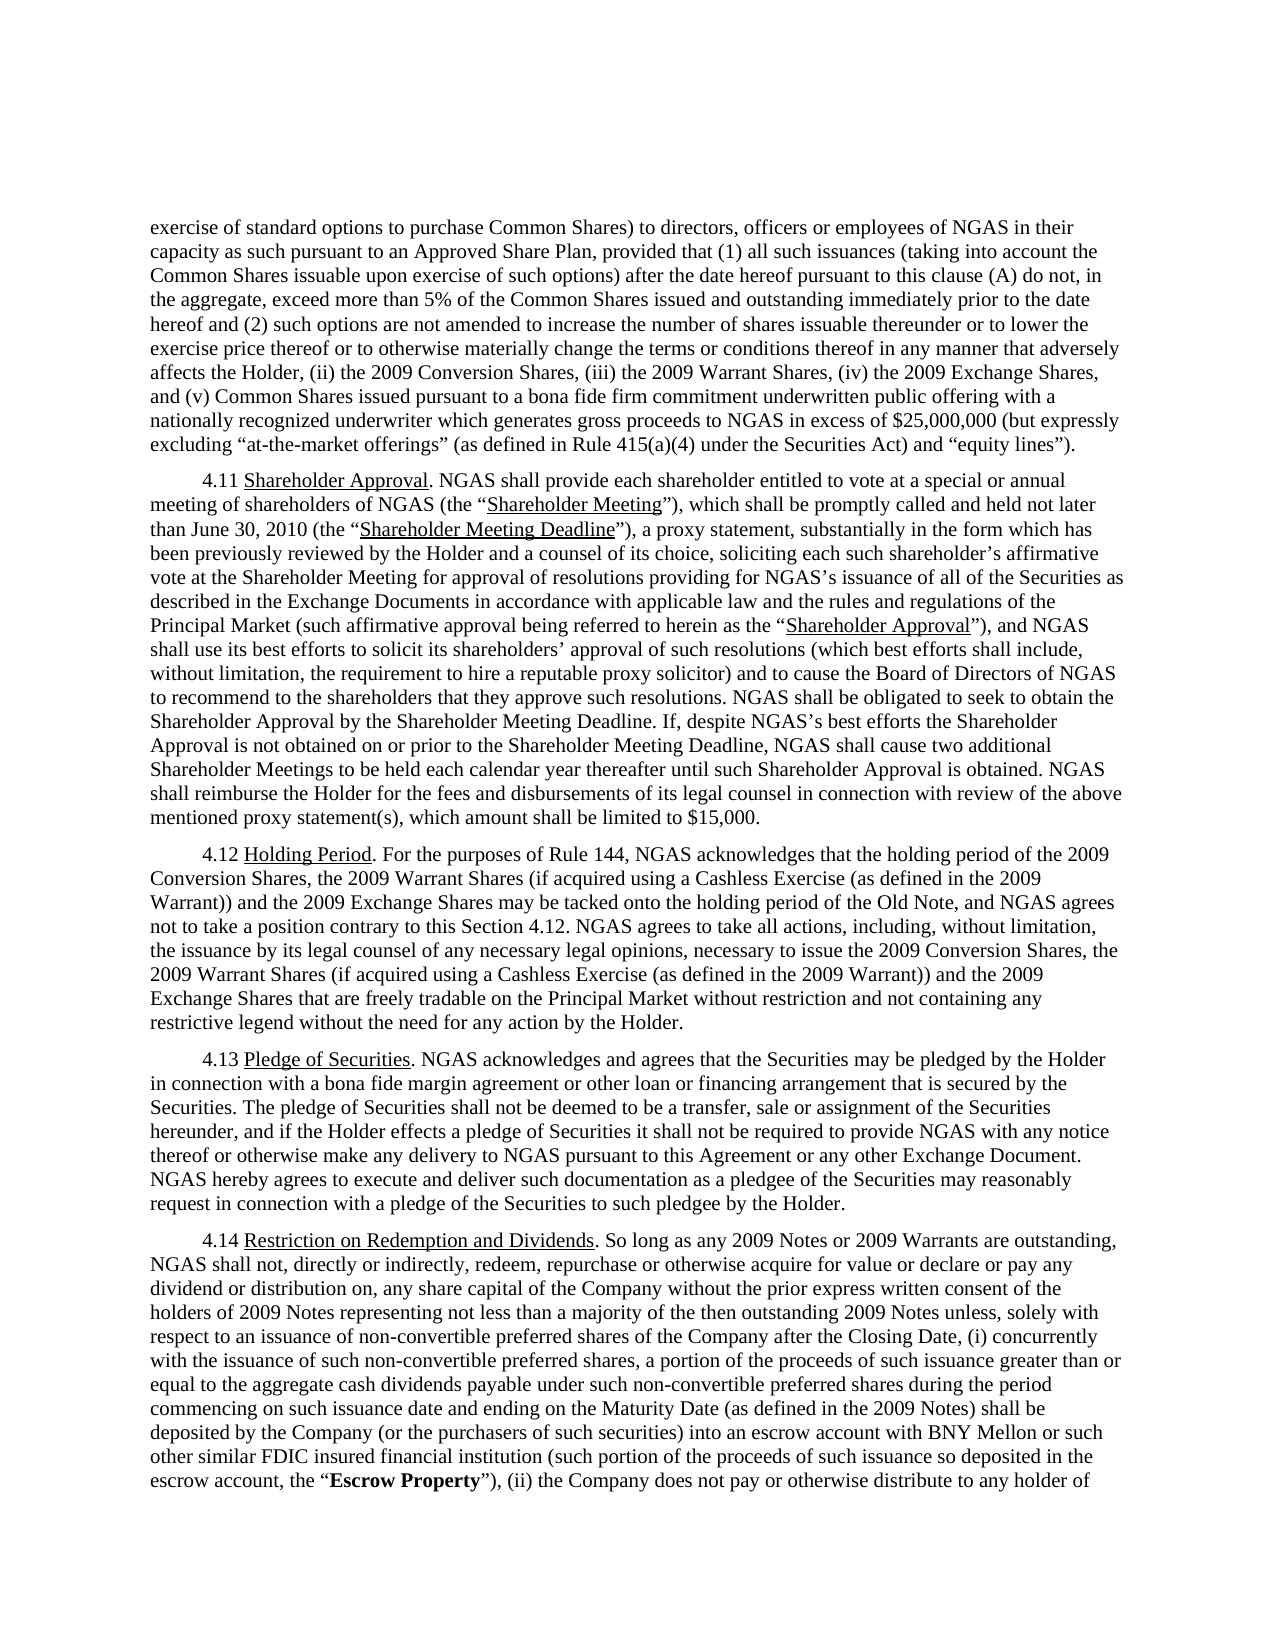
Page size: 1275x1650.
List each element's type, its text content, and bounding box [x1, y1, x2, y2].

text 4.12 Holding Period. For the purposes of Rule 144, NGAS acknowledges that the holding period of the 2009 Conversion Shares, the 2009 Warrant Shares (if acquired using a Cashless Exercise (as defined in the 2009 Warrant)) and the 2009 Exchange Shares may be tacked onto the holding period of the Old Note, and NGAS agrees not to take a position contrary to this Section 4.12. NGAS agrees to take all actions, including, without limitation, the issuance by its legal counsel of any necessary legal opinions, necessary to issue the 2009 Conversion Shares, the 2009 Warrant Shares (if acquired using a Cashless Exercise (as defined in the 2009 Warrant)) and the 2009 Exchange Shares that are freely tradable on the Principal Market without restriction and not containing any restrictive legend without the need for any action by the Holder. [150, 842, 1125, 1034]
text 4.11 Shareholder Approval. NGAS shall provide each shareholder entitled to vote at a special or annual meeting of shareholders of NGAS (the “Shareholder Meeting”), which shall be promptly called and held not later than June 30, 2010 (the “Shareholder Meeting Deadline”), a proxy statement, substantially in the form which has been previously reviewed by the Holder and a counsel of its choice, soliciting each such shareholder’s affirmative vote at the Shareholder Meeting for approval of resolutions providing for NGAS’s issuance of all of the Securities as described in the Exchange Documents in accordance with applicable law and the rules and regulations of the Principal Market (such affirmative approval being referred to herein as the “Shareholder Approval”), and NGAS shall use its best efforts to solicit its shareholders’ approval of such resolutions (which best efforts shall include, without limitation, the requirement to hire a reputable proxy solicitor) and to cause the Board of Directors of NGAS to recommend to the shareholders that they approve such resolutions. NGAS shall be obligated to seek to obtain the Shareholder Approval by the Shareholder Meeting Deadline. If, despite NGAS’s best efforts the Shareholder Approval is not obtained on or prior to the Shareholder Meeting Deadline, NGAS shall cause two additional Shareholder Meetings to be held each calendar year thereafter until such Shareholder Approval is obtained. NGAS shall reimburse the Holder for the fees and disbursements of its legal counsel in connection with review of the above mentioned proxy statement(s), which amount shall be limited to $15,000. [150, 468, 1125, 829]
text 4.13 Pledge of Securities. NGAS acknowledges and agrees that the Securities may be pledged by the Holder in connection with a bona fide margin agreement or other loan or financing arrangement that is secured by the Securities. The pledge of Securities shall not be deemed to be a transfer, sale or assignment of the Securities hereunder, and if the Holder effects a pledge of Securities it shall not be required to provide NGAS with any notice thereof or otherwise make any delivery to NGAS pursuant to this Agreement or any other Exchange Document. NGAS hereby agrees to execute and deliver such documentation as a pledgee of the Securities may reasonably request in connection with a pledge of the Securities to such pledgee by the Holder. [150, 1047, 1125, 1215]
text exercise of standard options to purchase Common Shares) to directors, officers or employees of NGAS in their capacity as such pursuant to an Approved Share Plan, provided that (1) all such issuances (taking into account the Common Shares issuable upon exercise of such options) after the date hereof pursuant to this clause (A) do not, in the aggregate, exceed more than 5% of the Common Shares issued and outstanding immediately prior to the date hereof and (2) such options are not amended to increase the number of shares issuable thereunder or to lower the exercise price thereof or to otherwise materially change the terms or conditions thereof in any manner that adversely affects the Holder, (ii) the 2009 Conversion Shares, (iii) the 2009 Warrant Shares, (iv) the 2009 Exchange Shares, and (v) Common Shares issued pursuant to a bona fide firm commitment underwritten public offering with a nationally recognized underwriter which generates gross proceeds to NGAS in excess of $25,000,000 (but expressly excluding “at-the-market offerings” (as defined in Rule 415(a)(4) under the Securities Act) and “equity lines”). [150, 215, 1125, 456]
